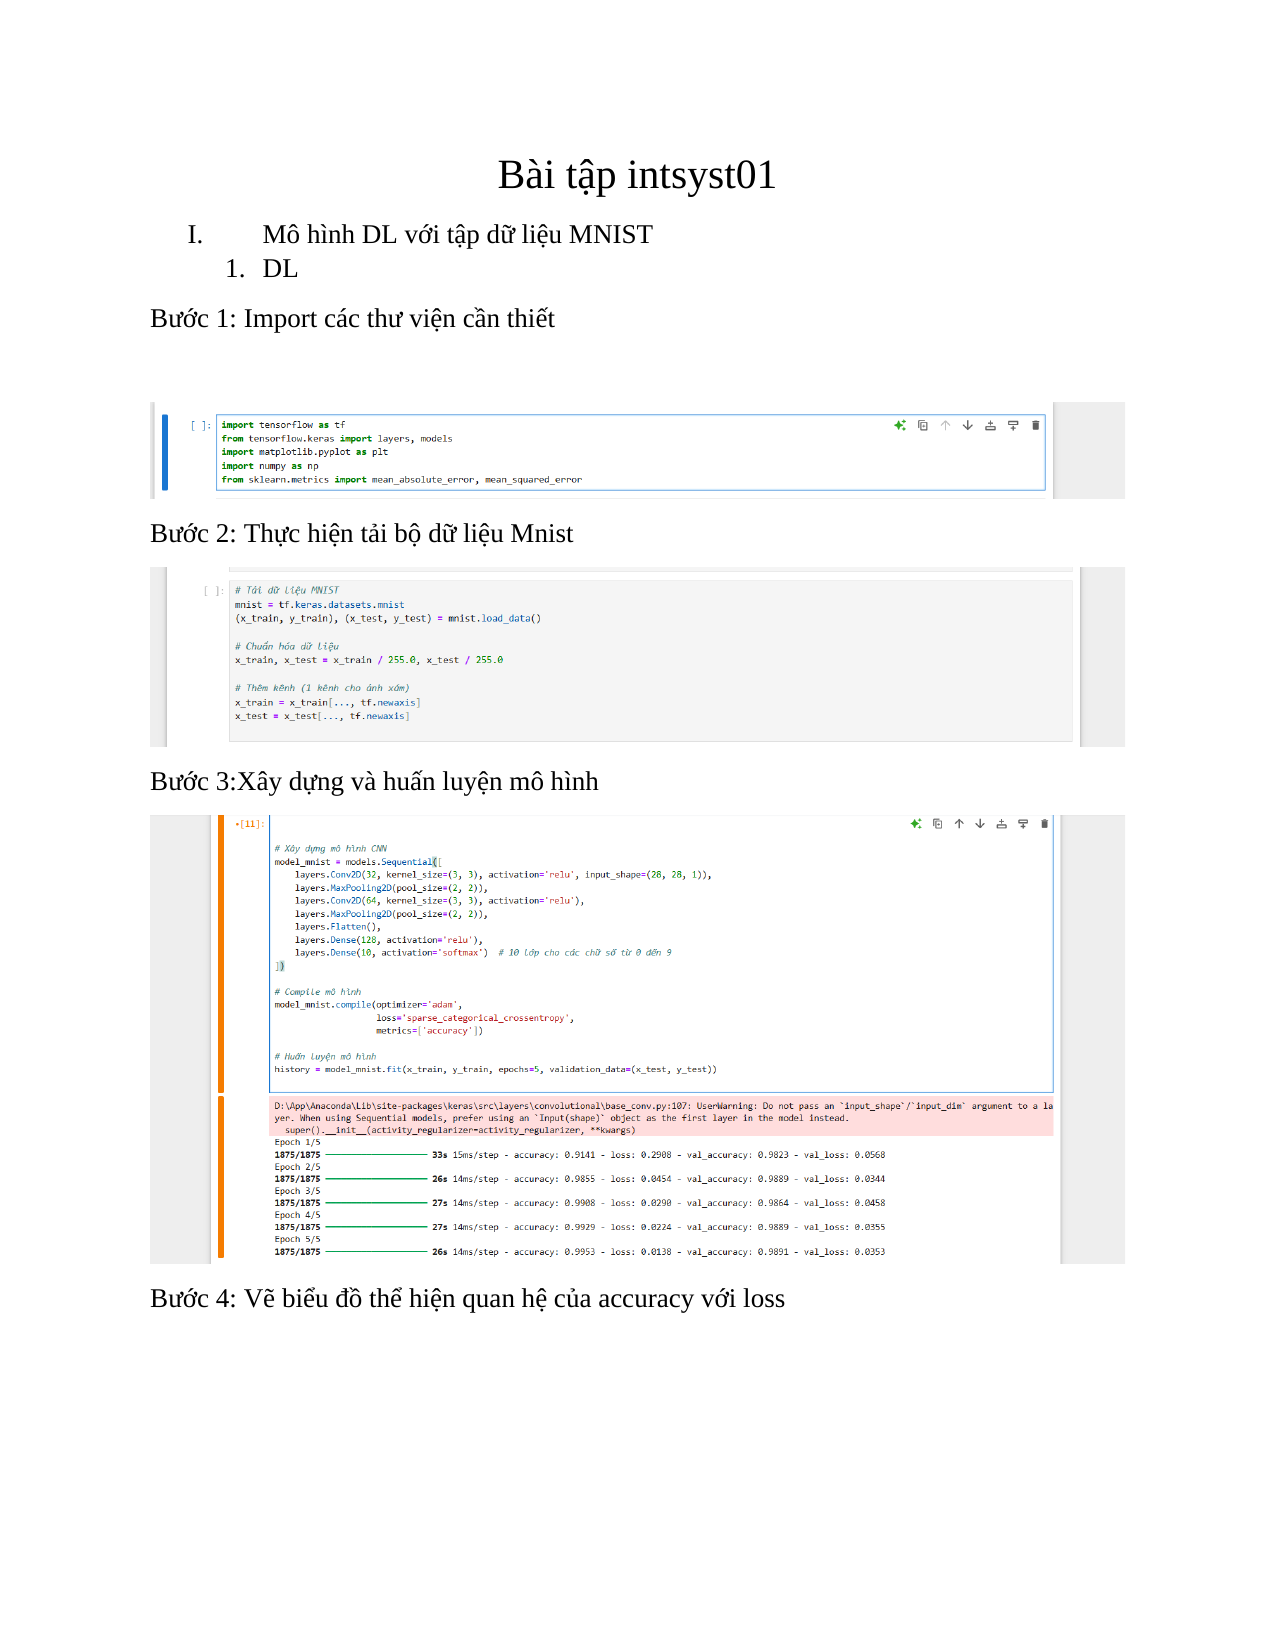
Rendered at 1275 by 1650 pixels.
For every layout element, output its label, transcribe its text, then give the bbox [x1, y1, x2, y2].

text Bước 4: Vẽ biểu đồ thể hiện quan hệ của accuracy với loss [150, 1282, 1125, 1313]
text Bài tập intsyst01 [150, 150, 1125, 198]
list DL [225, 252, 1125, 283]
picture [150, 567, 1125, 747]
picture [150, 815, 1125, 1264]
list Mô hình DL với tập dữ liệu MNIST [187, 218, 1125, 249]
text Bước 3:Xây dựng và huấn luyện mô hình [150, 765, 1125, 797]
text Bước 2: Thực hiện tải bộ dữ liệu Mnist [150, 518, 1125, 549]
text Bước 1: Import các thư viện cần thiết [150, 302, 1125, 333]
picture [150, 402, 1125, 499]
